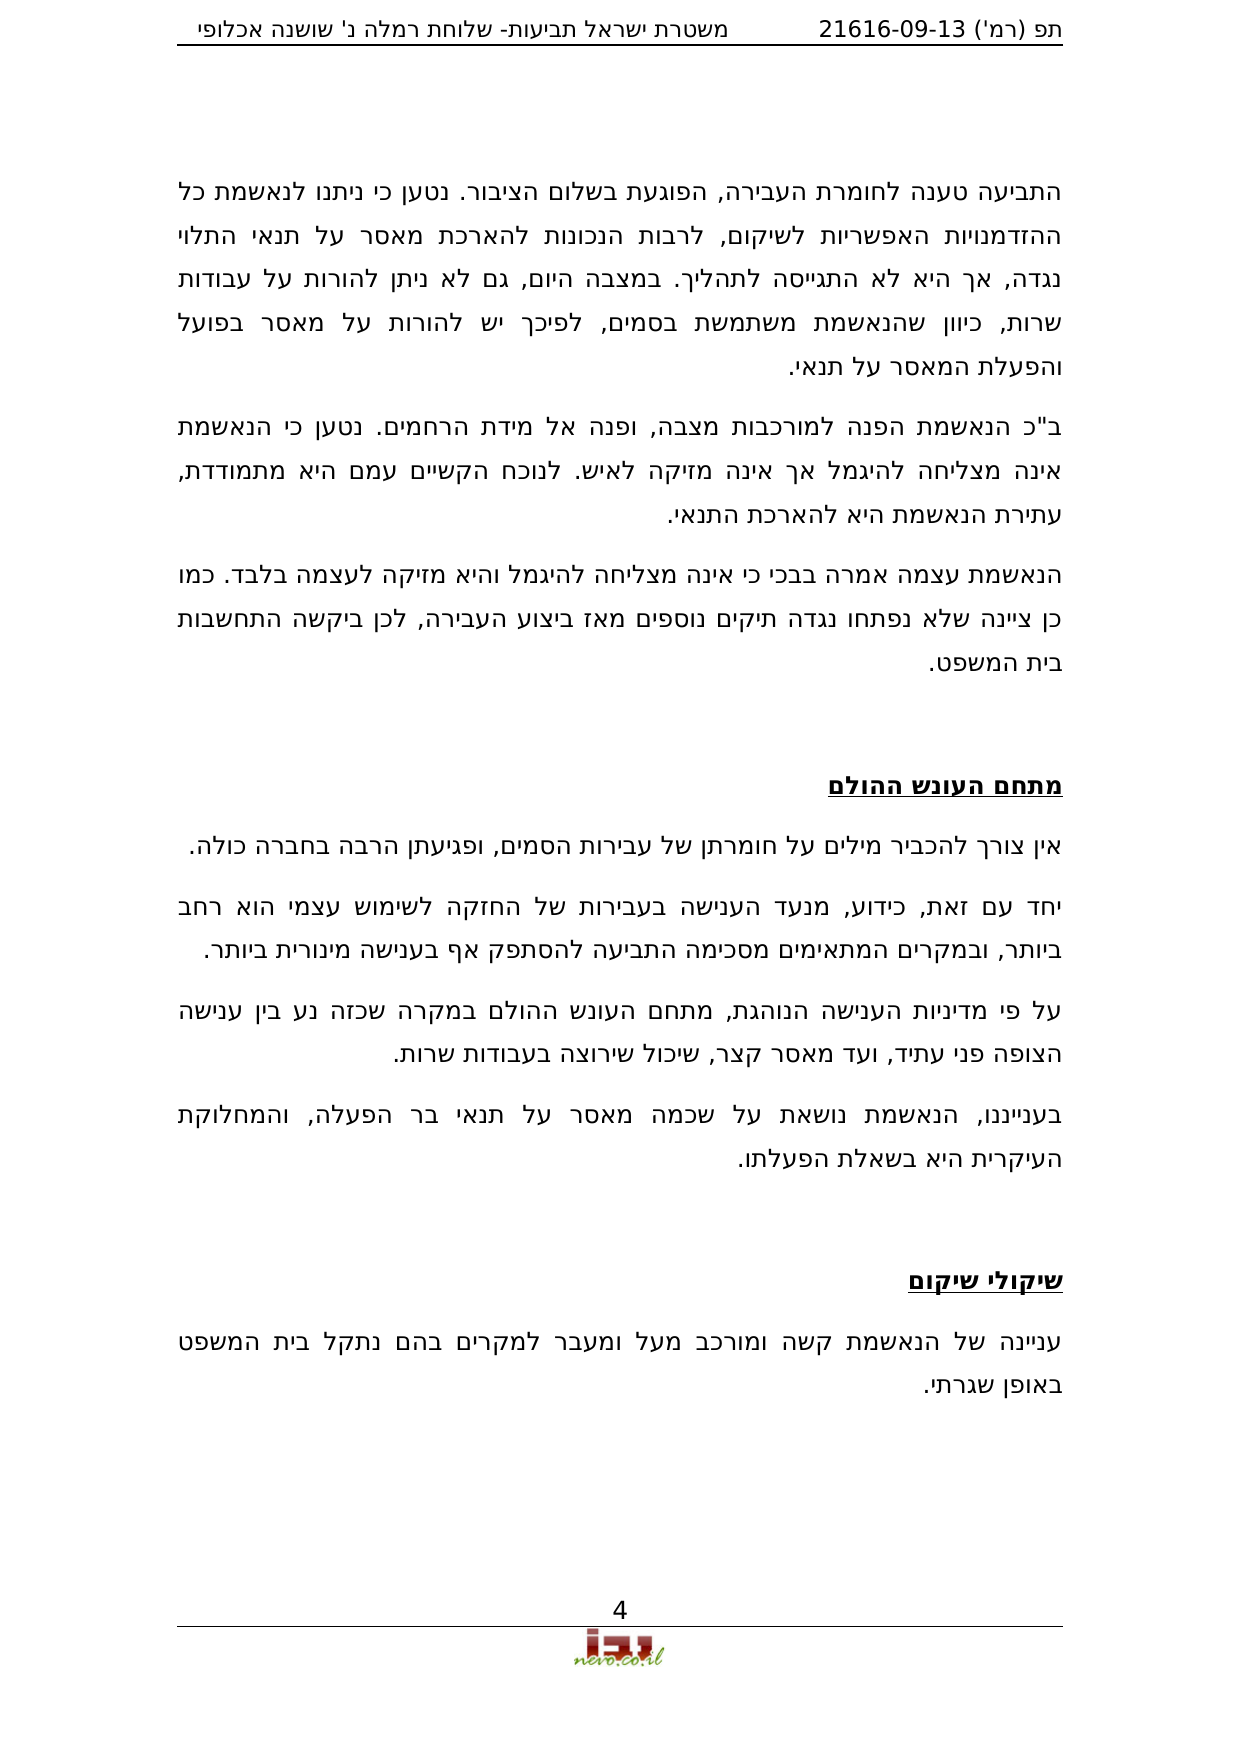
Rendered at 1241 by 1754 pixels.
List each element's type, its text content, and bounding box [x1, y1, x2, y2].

text יחד עם זאת, כידוע, מנעד הענישה בעבירות של החזקה לשימוש עצמי הוא רחב ביותר, ובמקרים המתאימים מסכימה התביעה להסתפק אף בענישה מינורית ביותר. [177, 892, 1063, 964]
text עניינה של הנאשמת קשה ומורכב מעל ומעבר למקרים בהם נתקל בית המשפט באופן שגרתי. [177, 1327, 1063, 1400]
text על פי מדיניות הענישה הנוהגת, מתחם העונש ההולם במקרה שכזה נע בין ענישה הצופה פני עתיד, ועד מאסר קצר, שיכול שירוצה בעבודות שרות. [177, 996, 1063, 1069]
text ב"כ הנאשמת הפנה למורכבות מצבה, ופנה אל מידת הרחמים. נטען כי הנאשמת אינה מצליחה להיגמל אך אינה מזיקה לאיש. לנוכח הקשיים עמם היא מתמודדת, עתירת הנאשמת היא להארכת התנאי. [177, 413, 1063, 529]
text הנאשמת עצמה אמרה בבכי כי אינה מצליחה להיגמל והיא מזיקה לעצמה בלבד. כמו כן ציינה שלא נפתחו נגדה תיקים נוספים מאז ביצוע העבירה, לכן ביקשה התחשבות בית המשפט. [177, 561, 1063, 677]
text התביעה טענה לחומרת העבירה, הפוגעת בשלום הציבור. נטען כי ניתנו לנאשמת כל ההזדמנויות האפשריות לשיקום, לרבות הנכונות להארכת מאסר על תנאי התלוי נגדה, אך היא לא התגייסה לתהליך. במצבה היום, גם לא ניתן להורות על עבודות שרות, כיוון שהנאשמת משתמשת בסמים, לפיכך יש להורות על מאסר בפועל והפעלת המאסר על תנאי. [177, 177, 1063, 381]
picture [574, 1628, 666, 1667]
text בענייננו, הנאשמת נושאת על שכמה מאסר על תנאי בר הפעלה, והמחלוקת העיקרית היא בשאלת הפעלתו. [177, 1100, 1063, 1173]
text אין צורך להכביר מילים על חומרתן של עבירות הסמים, ופגיעתן הרבה בחברה כולה. [177, 831, 1063, 860]
text שיקולי שיקום [177, 1267, 1063, 1296]
text מתחם העונש ההולם [177, 771, 1063, 800]
